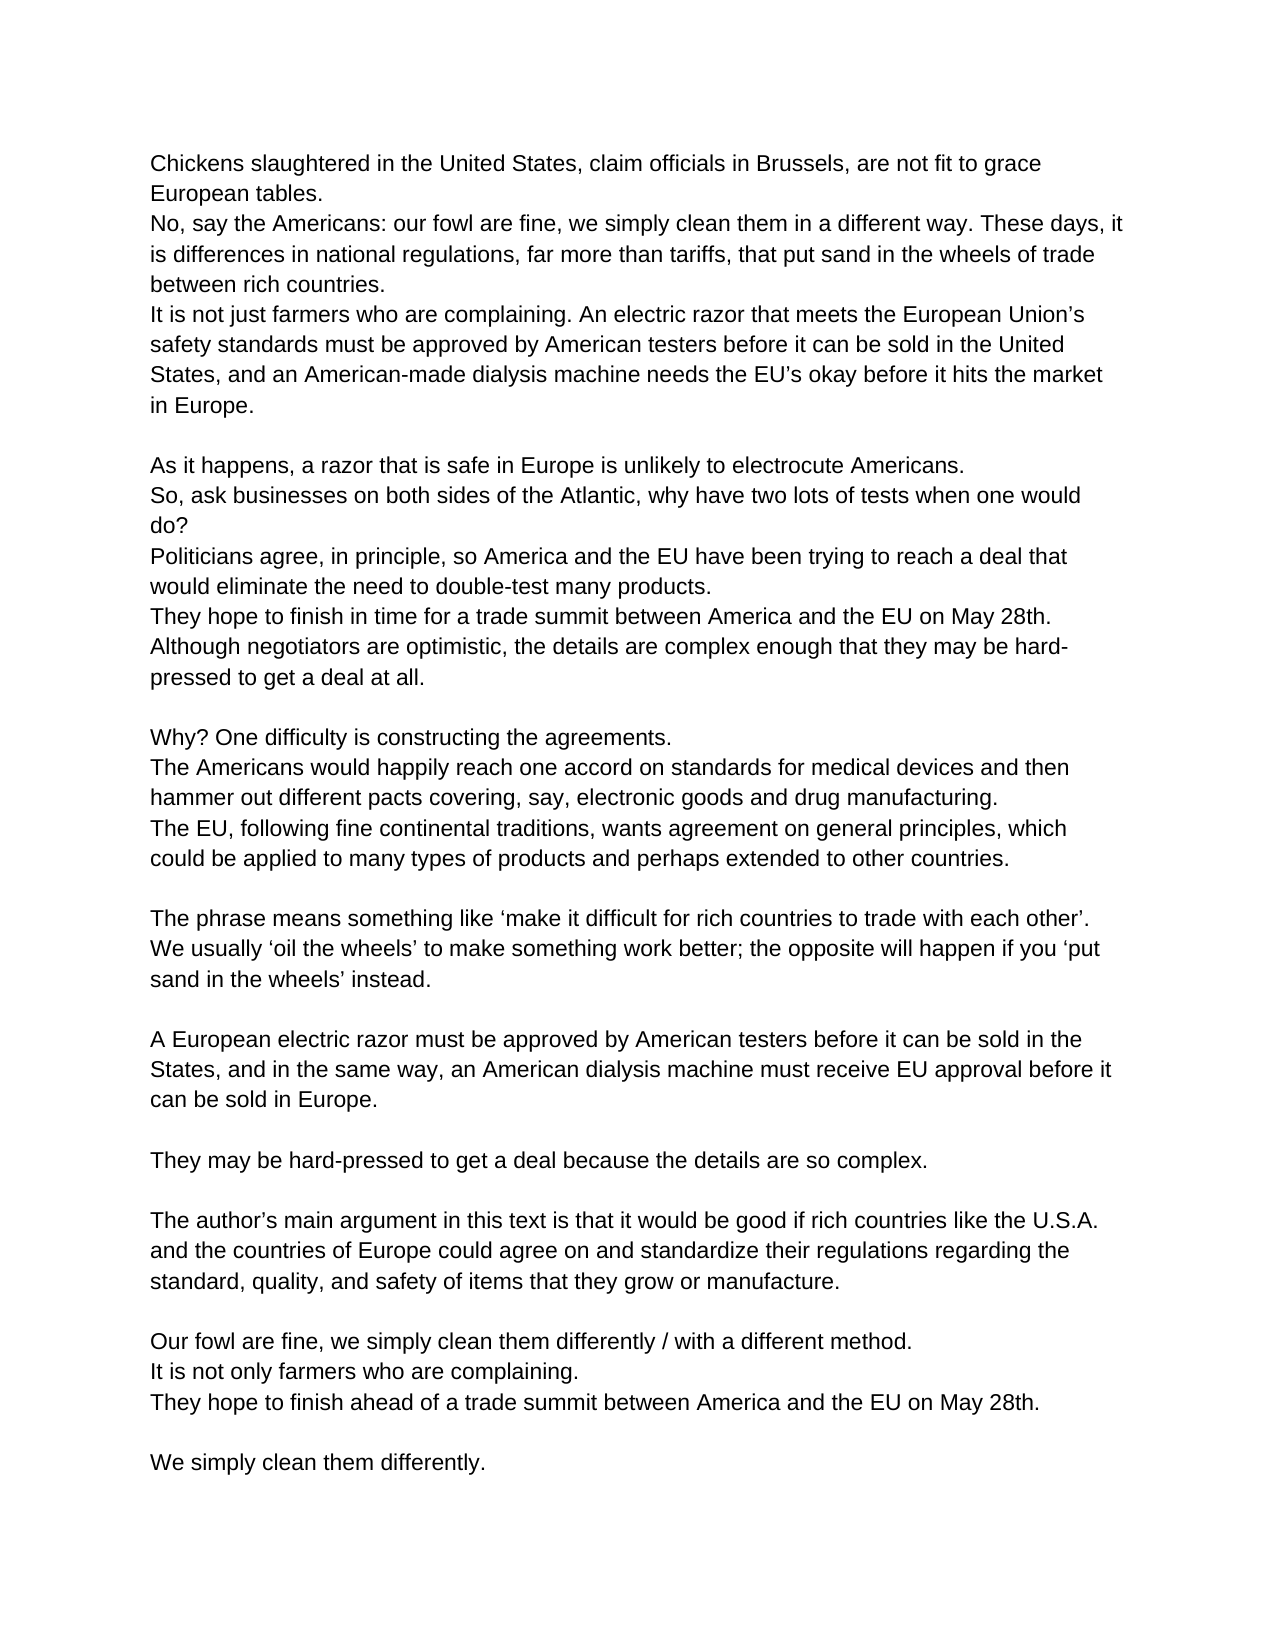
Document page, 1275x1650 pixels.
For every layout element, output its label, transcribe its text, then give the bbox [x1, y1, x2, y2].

text It is not just farmers who are complaining. An electric razor that meets the European Union’s safety standards must be approved by American testers before it can be sold in the United States, and an American-made dialysis machine needs the EU’s okay before it hits the market in Europe. [150, 301, 1125, 418]
text They may be hard-pressed to get a deal because the details are so complex. [150, 1147, 1125, 1173]
text The Americans would happily reach one accord on standards for medical devices and then hammer out different pacts covering, say, electronic goods and drug manufacturing. [150, 754, 1125, 811]
text Politicians agree, in principle, so America and the EU have been trying to reach a deal that would eliminate the need to double-test many products. [150, 543, 1125, 599]
text Although negotiators are optimistic, the details are complex enough that they may be hard-pressed to get a deal at all. [150, 633, 1125, 690]
text We simply clean them differently. [150, 1449, 1125, 1475]
text A European electric razor must be approved by American testers before it can be sold in the States, and in the same way, an American dialysis machine must receive EU approval before it can be sold in Europe. [150, 1026, 1125, 1113]
text It is not only farmers who are complaining. [150, 1358, 1125, 1385]
text As it happens, a razor that is safe in Europe is unlikely to electrocute Americans. [150, 452, 1125, 478]
text Chickens slaughtered in the United States, claim officials in Brussels, are not fit to grace European tables. [150, 150, 1125, 207]
text They hope to finish in time for a trade summit between America and the EU on May 28th. [150, 603, 1125, 629]
text The EU, following fine continental traditions, wants agreement on general principles, which could be applied to many types of products and perhaps extended to other countries. [150, 814, 1125, 871]
text No, say the Americans: our fowl are fine, we simply clean them in a different way. These days, it is differences in national regulations, far more than tariffs, that put sand in the wheels of trade between rich countries. [150, 210, 1125, 297]
text The phrase means something like ‘make it difficult for rich countries to trade with each other’. [150, 905, 1125, 932]
text They hope to finish ahead of a trade summit between America and the EU on May 28th. [150, 1388, 1125, 1415]
text Our fowl are fine, we simply clean them differently / with a different method. [150, 1328, 1125, 1354]
text We usually ‘oil the wheels’ to make something work better; the opposite will happen if you ‘put sand in the wheels’ instead. [150, 935, 1125, 992]
text The author’s main argument in this text is that it would be good if rich countries like the U.S.A. and the countries of Europe could agree on and standardize their regulations regarding the standard, quality, and safety of items that they grow or manufacture. [150, 1207, 1125, 1294]
text So, ask businesses on both sides of the Atlantic, why have two lots of tests when one would do? [150, 482, 1125, 539]
text Why? One difficulty is constructing the agreements. [150, 724, 1125, 750]
